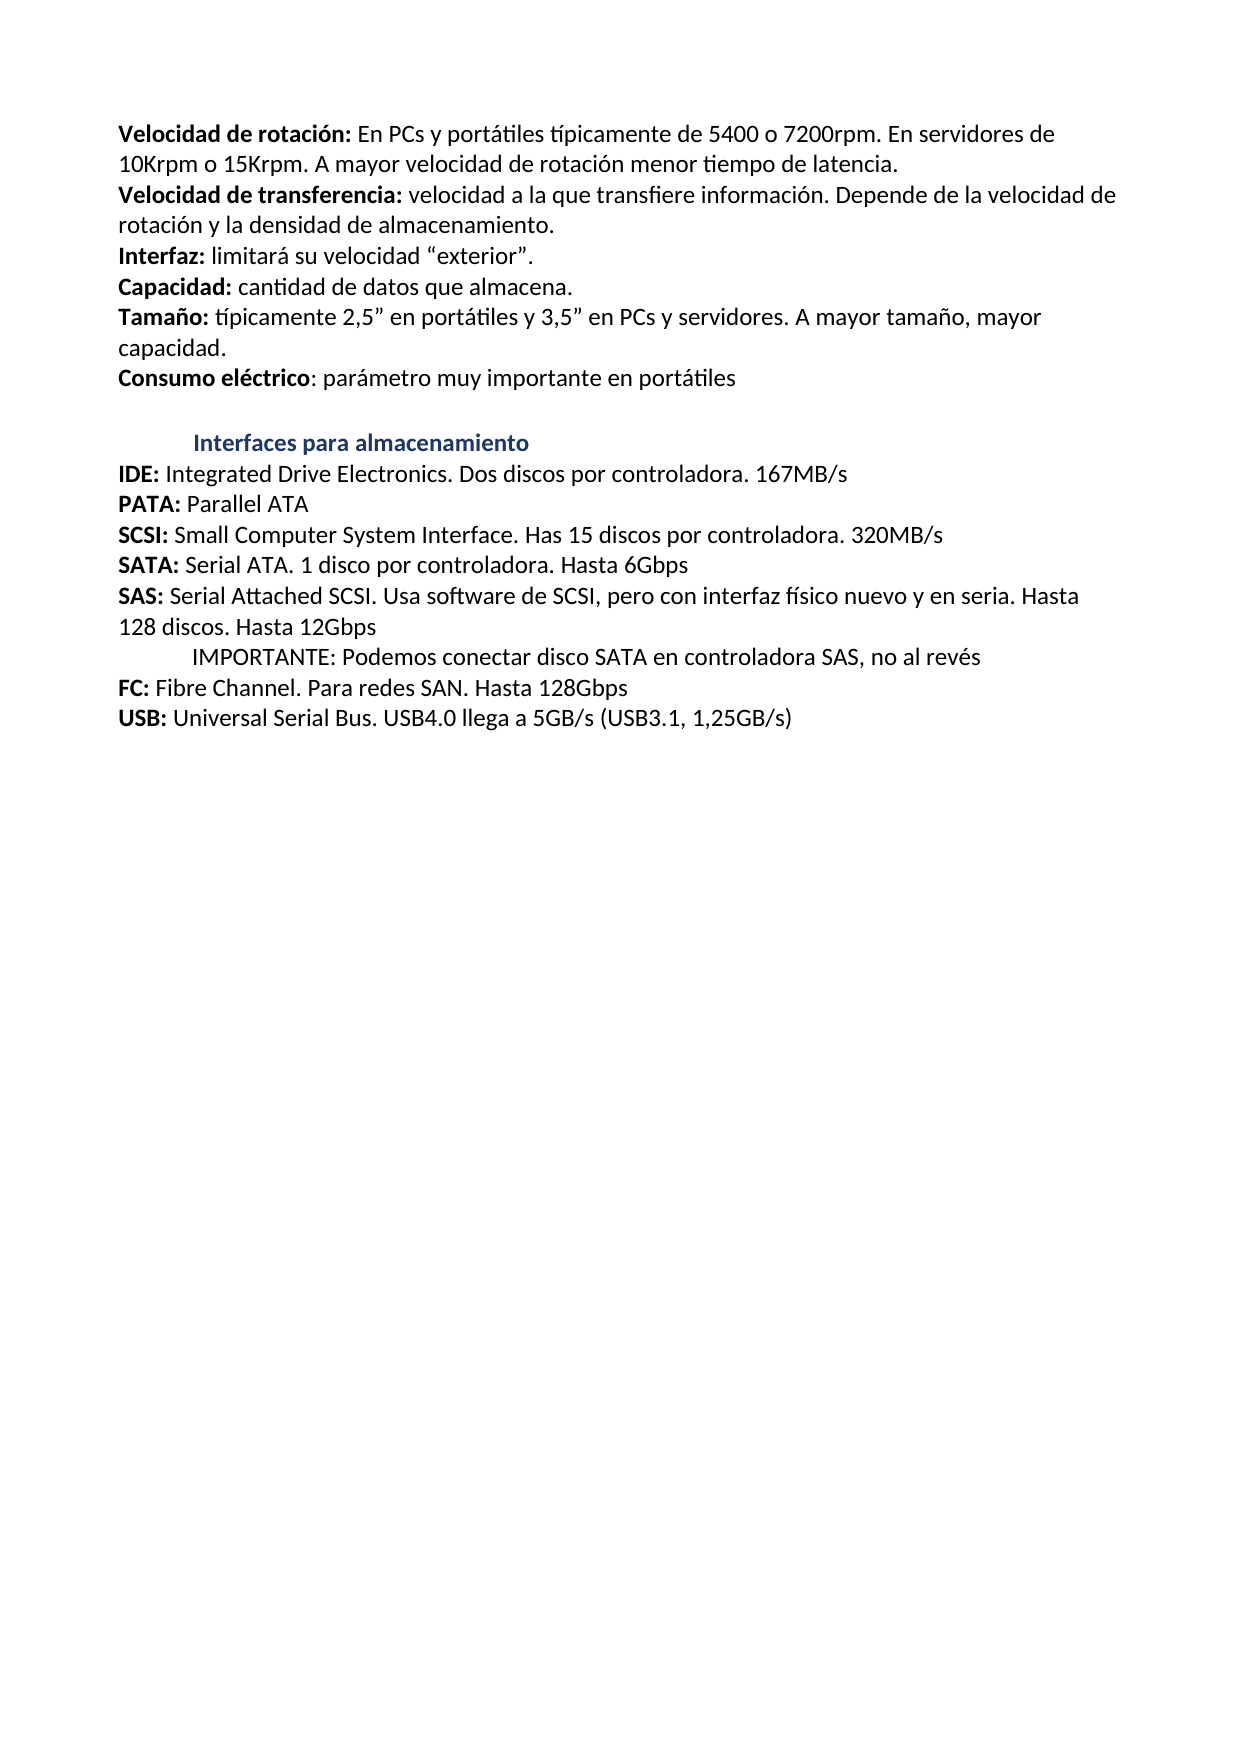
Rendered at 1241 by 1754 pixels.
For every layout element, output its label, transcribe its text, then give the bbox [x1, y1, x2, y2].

text Interfaz: limitará su velocidad “exterior”. [118, 240, 1122, 271]
text SAS: Serial Attached SCSI. Usa software de SCSI, pero con interfaz físico nuevo y en seria. Hasta 128 discos. Hasta 12Gbps [118, 580, 1122, 641]
text IMPORTANTE: Podemos conectar disco SATA en controladora SAS, no al revés [118, 641, 1122, 672]
text USB: Universal Serial Bus. USB4.0 llega a 5GB/s (USB3.1, 1,25GB/s) [118, 702, 1122, 733]
text Capacidad: cantidad de datos que almacena. [118, 271, 1122, 301]
text Velocidad de transferencia: velocidad a la que transfiere información. Depende de la velocidad de rotación y la densidad de almacenamiento. [118, 179, 1122, 240]
text IDE: Integrated Drive Electronics. Dos discos por controladora. 167MB/s [118, 458, 1122, 488]
text Consumo eléctrico: parámetro muy importante en portátiles [118, 362, 1122, 393]
text FC: Fibre Channel. Para redes SAN. Hasta 128Gbps [118, 672, 1122, 702]
text Tamaño: típicamente 2,5” en portátiles y 3,5” en PCs y servidores. A mayor tamaño, mayor capacidad. [118, 301, 1122, 362]
text PATA: Parallel ATA [118, 488, 1122, 519]
list Interfaces para almacenamiento [118, 427, 1122, 458]
text Velocidad de rotación: En PCs y portátiles típicamente de 5400 o 7200rpm. En servidores de 10Krpm o 15Krpm. A mayor velocidad de rotación menor tiempo de latencia. [118, 118, 1122, 179]
text SATA: Serial ATA. 1 disco por controladora. Hasta 6Gbps [118, 549, 1122, 580]
text SCSI: Small Computer System Interface. Has 15 discos por controladora. 320MB/s [118, 519, 1122, 549]
